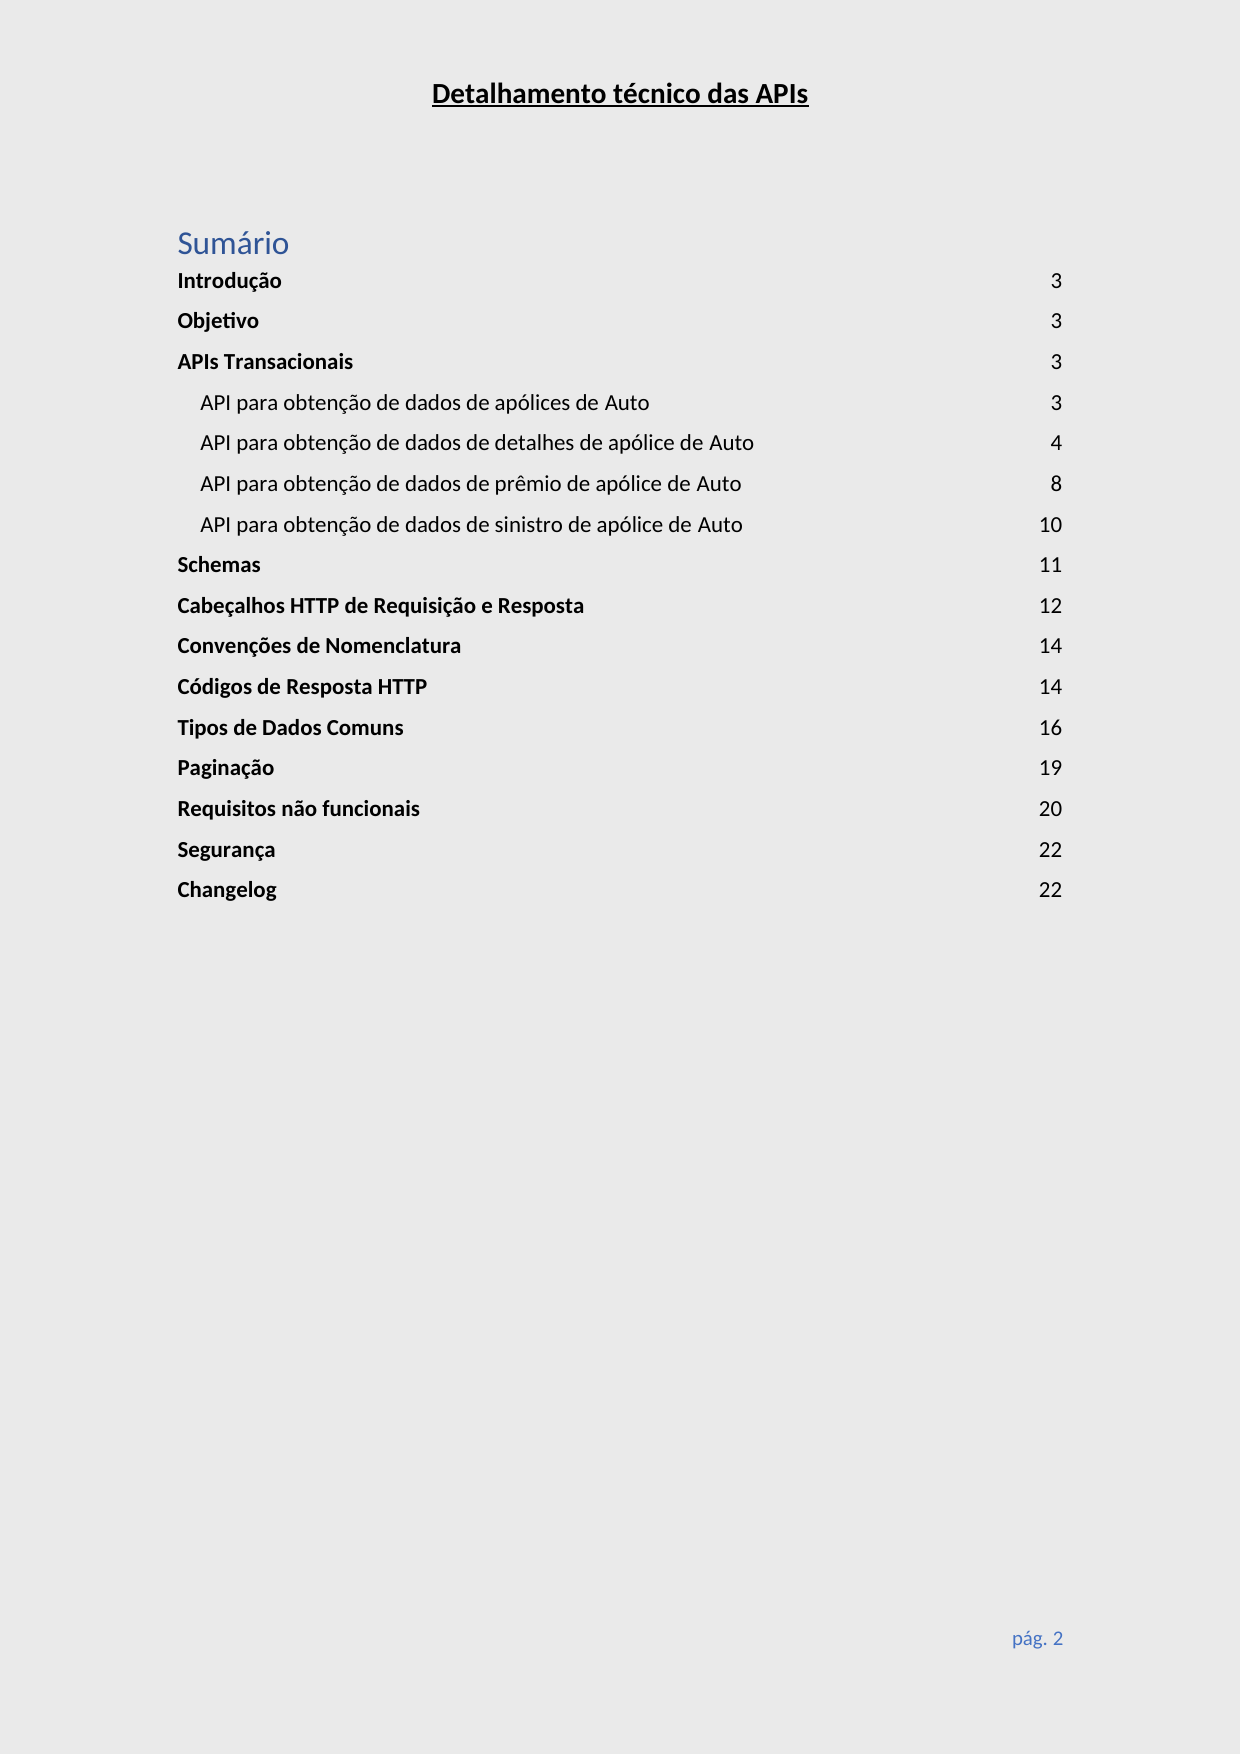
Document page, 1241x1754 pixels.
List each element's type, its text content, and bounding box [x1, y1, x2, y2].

text Sumário [177, 222, 1063, 263]
